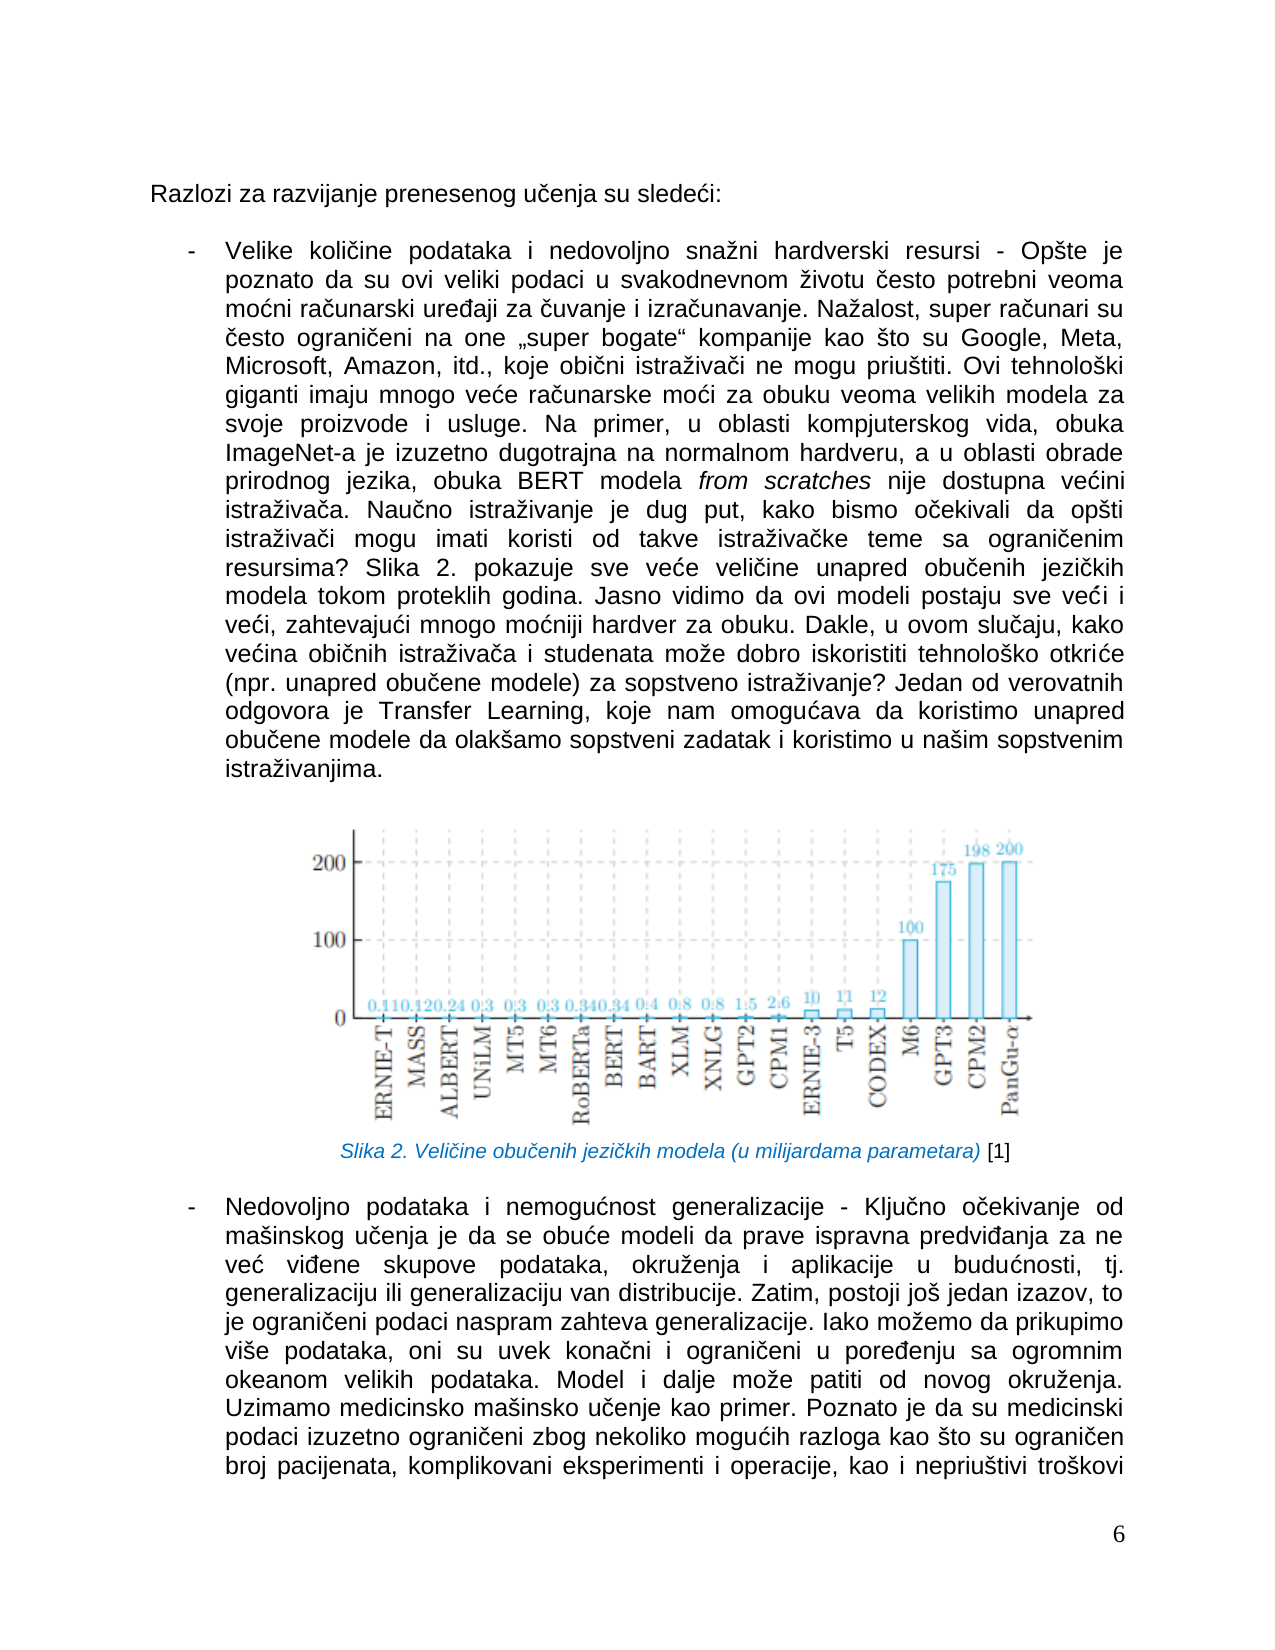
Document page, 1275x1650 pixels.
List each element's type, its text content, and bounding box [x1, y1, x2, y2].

picture [303, 811, 1047, 1140]
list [187, 1192, 1125, 1479]
text Razlozi za razvijanje prenesenog učenja su sledeći: [150, 179, 1125, 207]
list Velike količine podataka i nedovoljno snažni hardverski resursi - Opšte je poznato da su ovi veliki podaci u svakodnevnom životu često potrebni veoma moćni računarski uređaji za čuvanje i izračunavanje. Nažalost, super računari su često ograničeni na one „super bogate“ kompanije kao što su Google, Meta, Microsoft, Amazon, itd., koje obični istraživači ne mogu priuštiti. Ovi tehnološki giganti imaju mnogo veće računarske moći za obuku veoma velikih modela za svoje proizvode i usluge. Na primer, u oblasti kompjuterskog vida, obuka ImageNet-a je izuzetno dugotrajna na normalnom hardveru, a u oblasti obrade prirodnog jezika, obuka BERT modela from scratches nije dostupna već́ini istraživača. Naučno istraživanje je dug put, kako bismo očekivali da opšti istraživači mogu imati koristi od takve istraživačke teme sa ograničenim resursima? Slika 2. pokazuje sve već́e veličine unapred obučenih jezičkih modela tokom proteklih godina. Jasno vidimo da ovi modeli postaju sve već́i i već́i, zahtevajući mnogo moćniji hardver za obuku. Dakle, u ovom slučaju, kako već́ina običnih istraživača i studenata može dobro iskoristiti tehnološko otkriće (npr. unapred obučene modele) za sopstveno istraživanje? Jedan od verovatnih odgovora je Transfer Learning, koje nam omogućava da koristimo unapred obučene modele da olakšamo sopstveni zadatak i koristimo u našim sopstvenim istraživanjima. [187, 236, 1125, 782]
list Slika 2. Veličine obučenih jezičkih modela (u milijardama parametara) [225, 1139, 1125, 1163]
